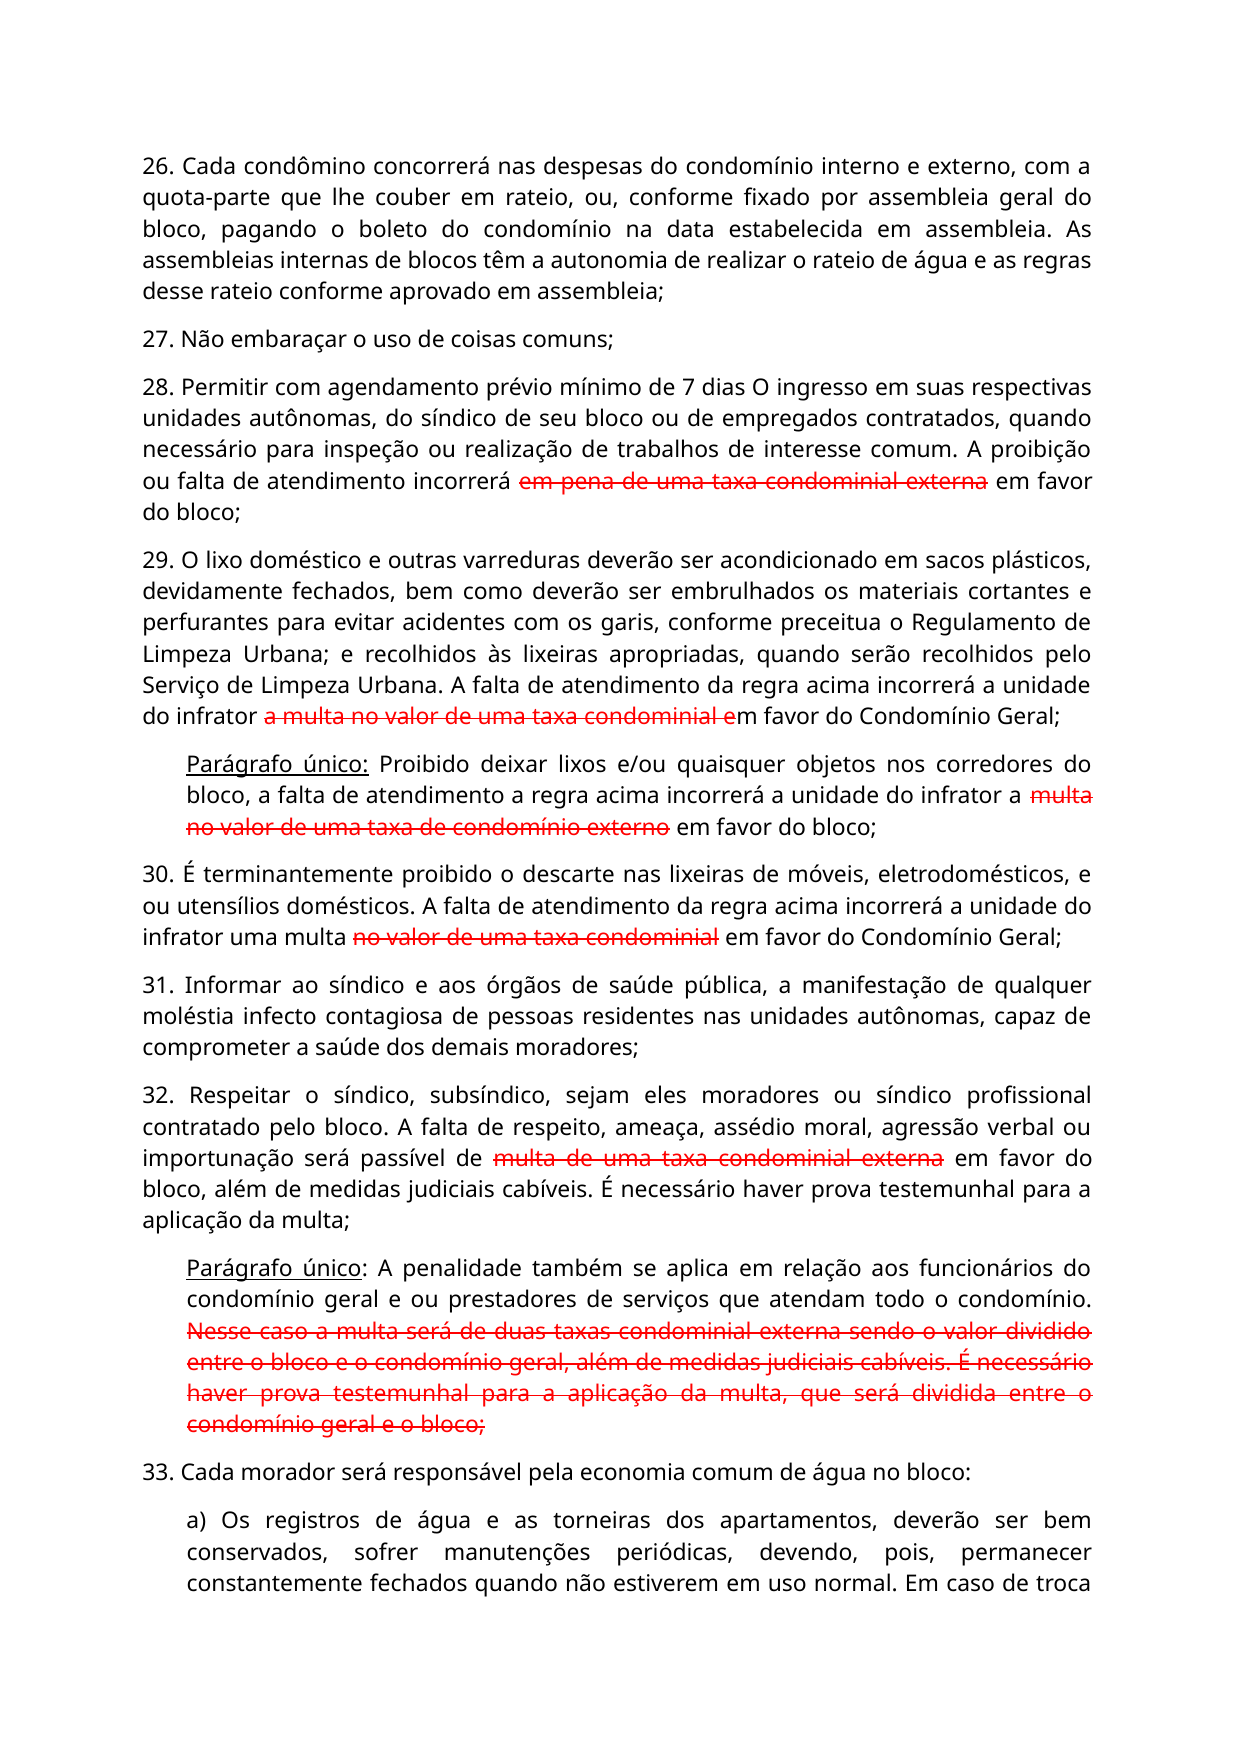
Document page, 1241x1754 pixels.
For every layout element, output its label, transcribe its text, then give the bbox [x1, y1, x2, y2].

text 30. É terminantemente proibido o descarte nas lixeiras de móveis, eletrodomésticos, e ou utensílios domésticos. A falta de atendimento da regra acima incorrerá a unidade do infrator uma multa no valor de uma taxa condominial em favor do Condomínio Geral; [142, 858, 1093, 952]
text 31. Informar ao síndico e aos órgãos de saúde pública, a manifestação de qualquer moléstia infecto contagiosa de pessoas residentes nas unidades autônomas, capaz de comprometer a saúde dos demais moradores; [142, 969, 1093, 1062]
text 27. Não embaraçar o uso de coisas comuns; [142, 323, 1093, 354]
text 29. O lixo doméstico e outras varreduras deverão ser acondicionado em sacos plásticos, devidamente fechados, bem como deverão ser embrulhados os materiais cortantes e perfurantes para evitar acidentes com os garis, conforme preceitua o Regulamento de Limpeza Urbana; e recolhidos às lixeiras apropriadas, quando serão recolhidos pelo Serviço de Limpeza Urbana. A falta de atendimento da regra acima incorrerá a unidade do infrator a multa no valor de uma taxa condominial em favor do Condomínio Geral; [142, 544, 1093, 731]
text 33. Cada morador será responsável pela economia comum de água no bloco: [142, 1456, 1093, 1487]
text Parágrafo único: Proibido deixar lixos e/ou quaisquer objetos nos corredores do bloco, a falta de atendimento a regra acima incorrerá a unidade do infrator a multa no valor de uma taxa de condomínio externo em favor do bloco; [186, 748, 1093, 842]
text 28. Permitir com agendamento prévio mínimo de 7 dias O ingresso em suas respectivas unidades autônomas, do síndico de seu bloco ou de empregados contratados, quando necessário para inspeção ou realização de trabalhos de interesse comum. A proibição ou falta de atendimento incorrerá em pena de uma taxa condominial externa em favor do bloco; [142, 371, 1093, 527]
